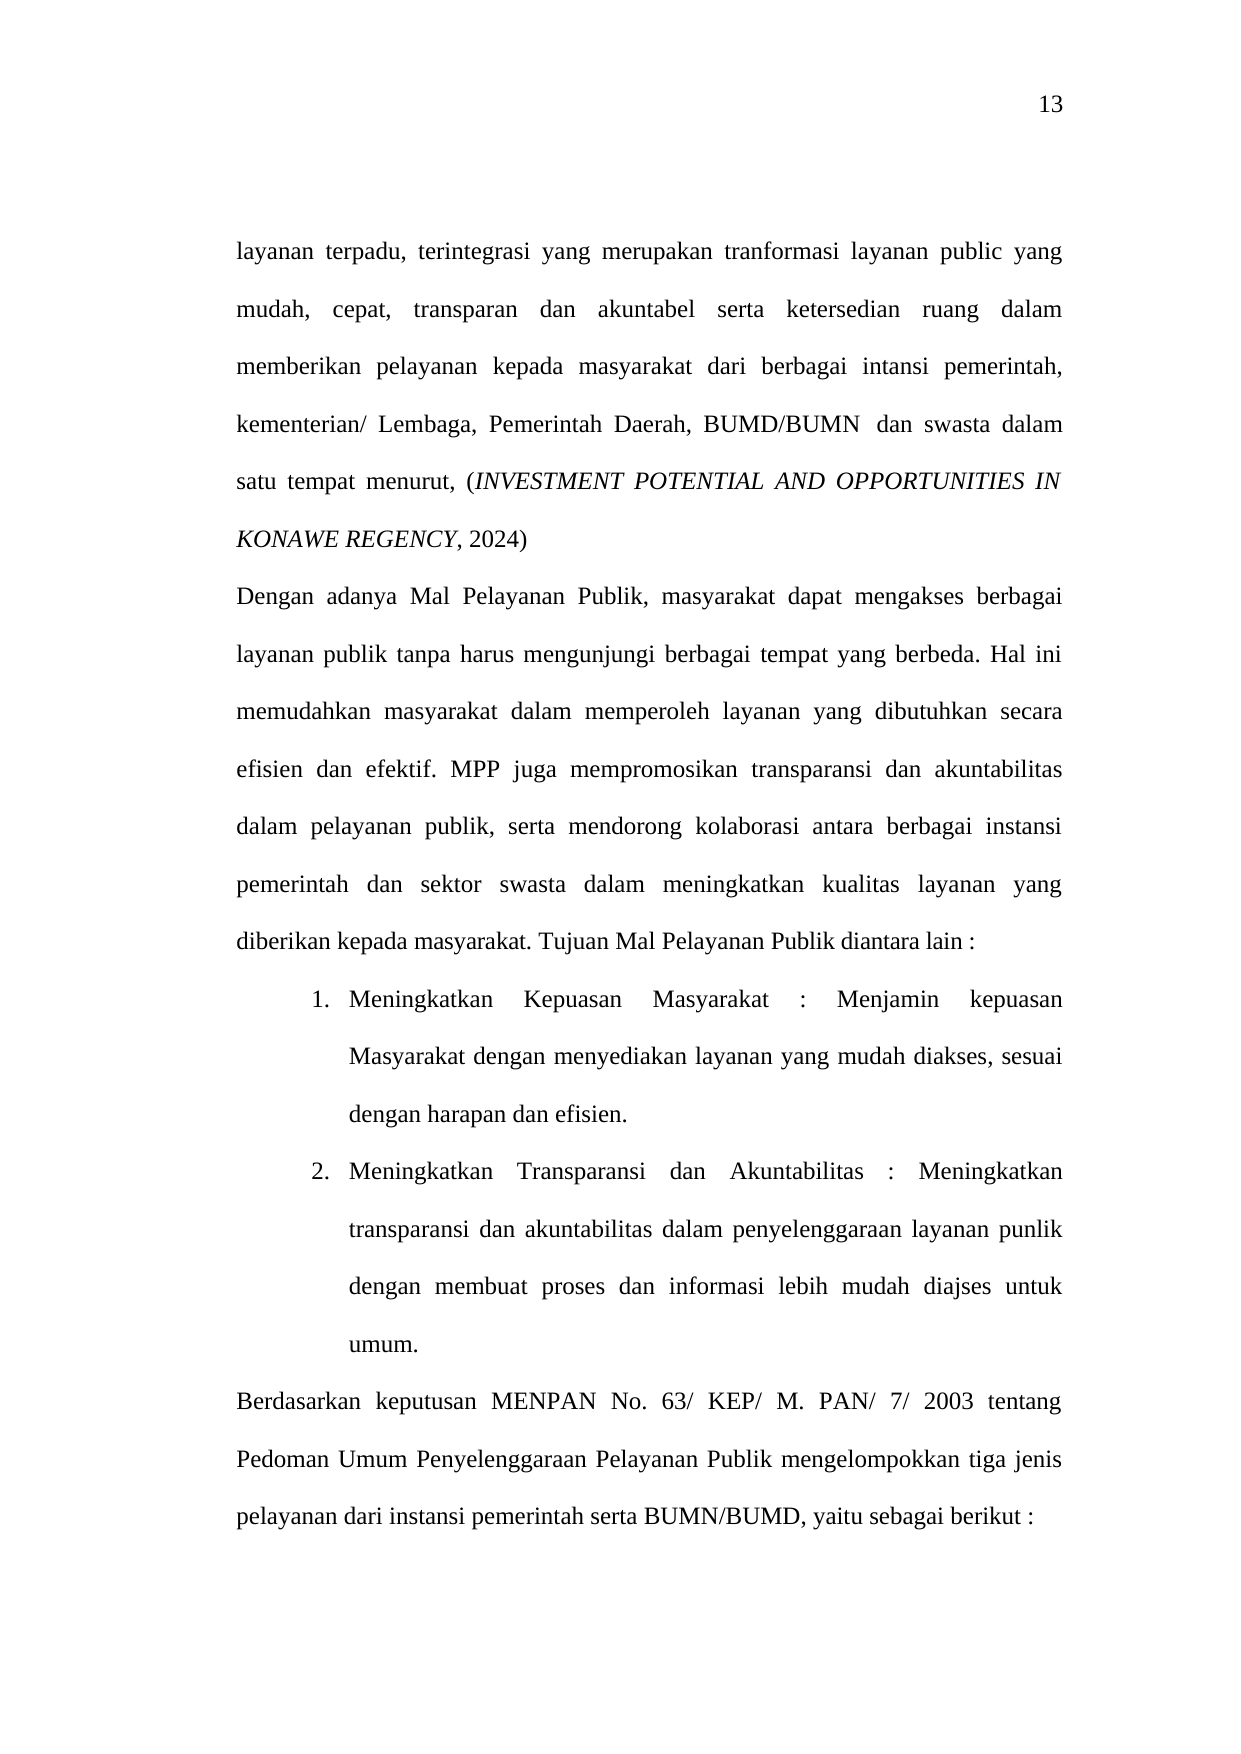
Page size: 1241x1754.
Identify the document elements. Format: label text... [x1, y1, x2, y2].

text Dengan adanya Mal Pelayanan Publik, masyarakat dapat mengakses berbagai layanan publik tanpa harus mengunjungi berbagai tempat yang berbeda. Hal ini memudahkan masyarakat dalam memperoleh layanan yang dibutuhkan secara efisien dan efektif. MPP juga mempromosikan transparansi dan akuntabilitas dalam pelayanan publik, serta mendorong kolaborasi antara berbagai instansi pemerintah dan sektor swasta dalam meningkatkan kualitas layanan yang diberikan kepada masyarakat. Tujuan Mal Pelayanan Publik diantara lain : [236, 581, 1063, 955]
text Berdasarkan keputusan MENPAN No. 63/ KEP/ M. PAN/ 7/ 2003 tentang Pedoman Umum Penyelenggaraan Pelayanan Publik mengelompokkan tiga jenis pelayanan dari instansi pemerintah serta BUMN/BUMD, yaitu sebagai berikut : [236, 1386, 1063, 1530]
list Meningkatkan Kepuasan Masyarakat : Menjamin kepuasan Masyarakat dengan menyediakan layanan yang mudah diakses, sesuai dengan harapan dan efisien. [311, 984, 1063, 1127]
list Meningkatkan Transparansi dan Akuntabilitas : Meningkatkan transparansi dan akuntabilitas dalam penyelenggaraan layanan punlik dengan membuat proses dan informasi lebih mudah diajses untuk umum. [311, 1156, 1063, 1357]
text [236, 236, 1063, 552]
